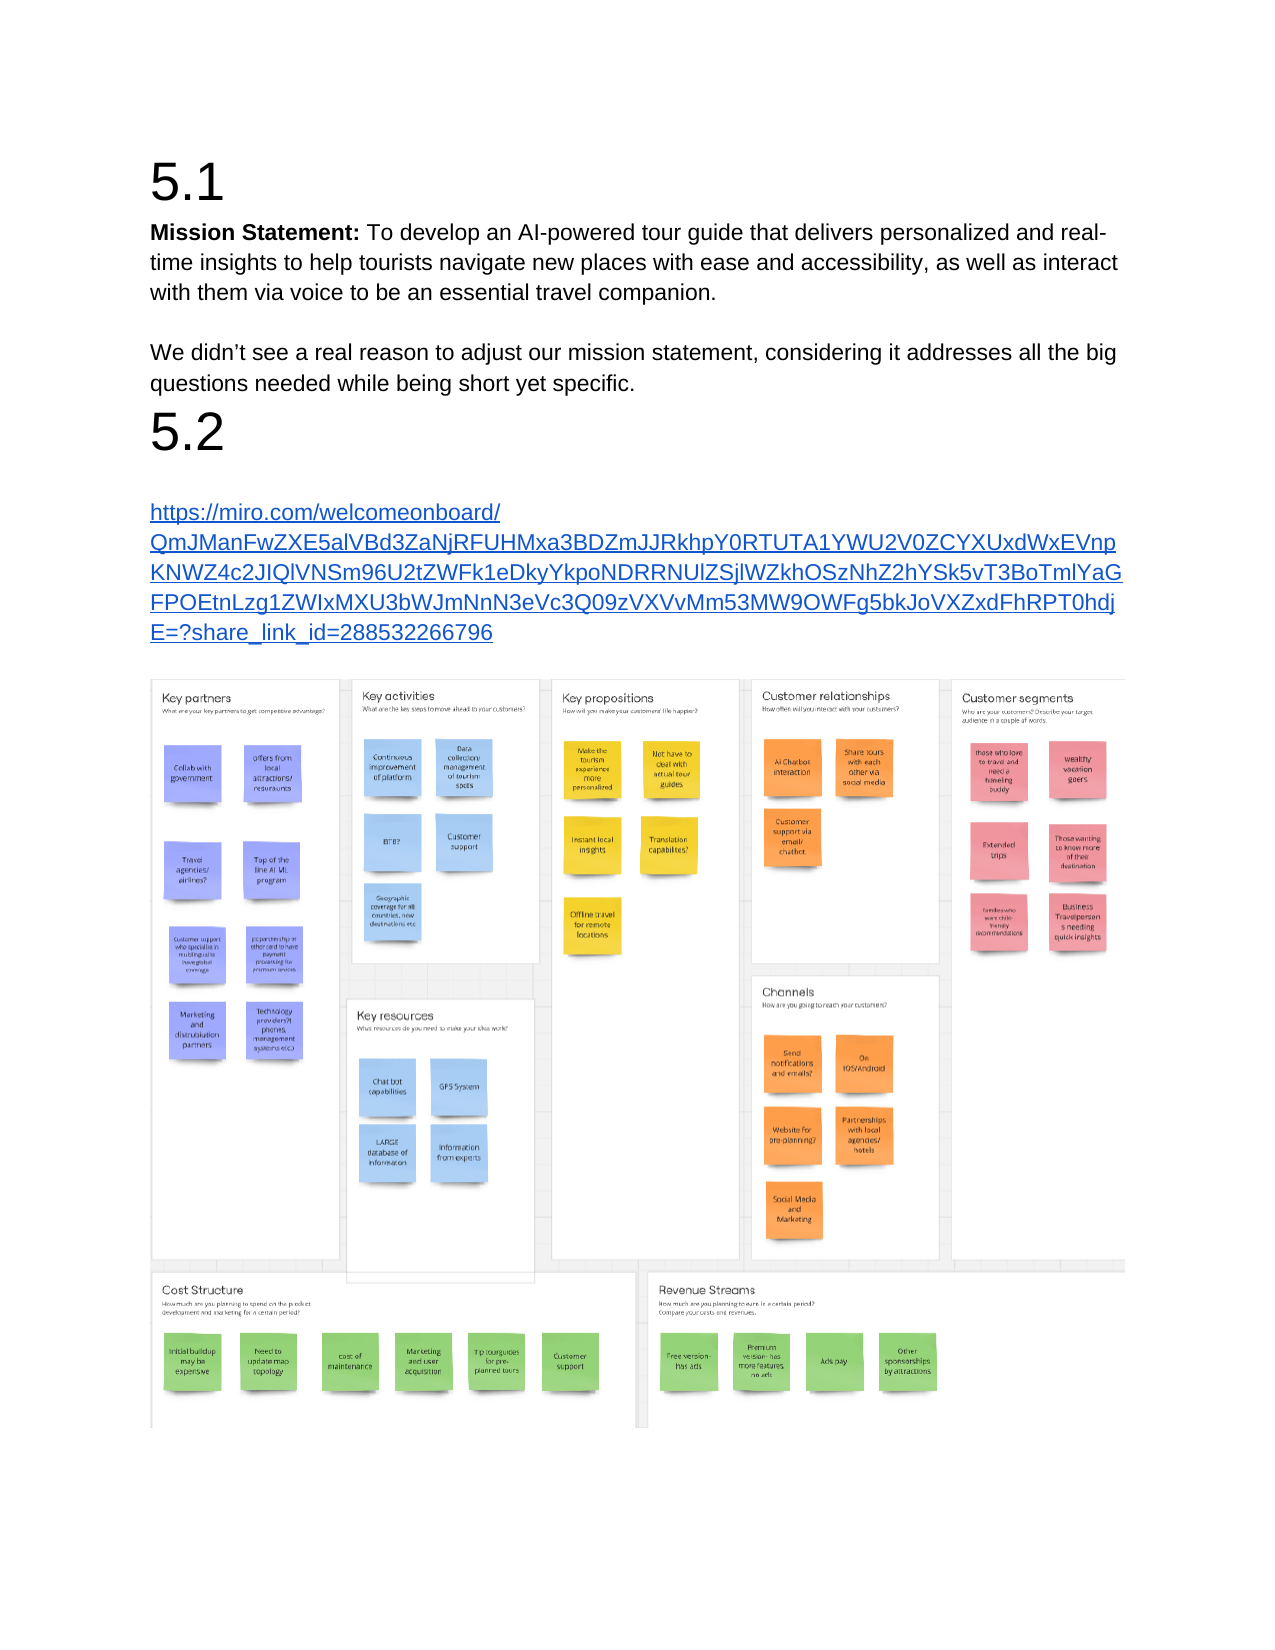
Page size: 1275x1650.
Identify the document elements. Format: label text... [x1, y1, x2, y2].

title 5.1 [150, 150, 1125, 212]
text https://miro.com/welcomeonboard/QmJManFwZXE5alVBd3ZaNjRFUHMxa3BDZmJJRkhpY0RTUTA1YWU2V0ZCYXUxdWxEVnpKNWZ4c2JIQlVNSm96U2tZWFk1eDkyYkpoNDRRNUlZSjlWZkhOSzNhZ2hYSk5vT3BoTmlYaGFPOEtnLzg1ZWIxMXU3bWJmNnN3eVc3Q09zVXVvMm53MW9OWFg5bkJoVXZxdFhRPT0hdjE=?share_link_id=288532266796 [150, 498, 1125, 646]
title 5.2 [150, 400, 1125, 462]
text We didn’t see a real reason to adjust our mission statement, considering it addresses all the big questions needed while being short yet specific. [150, 339, 1125, 396]
text Mission Statement: To develop an AI-powered tour guide that delivers personalized and real-time insights to help tourists navigate new places with ease and accessibility, as well as interact with them via voice to be an essential travel companion. [150, 218, 1125, 305]
picture [150, 679, 1125, 1428]
